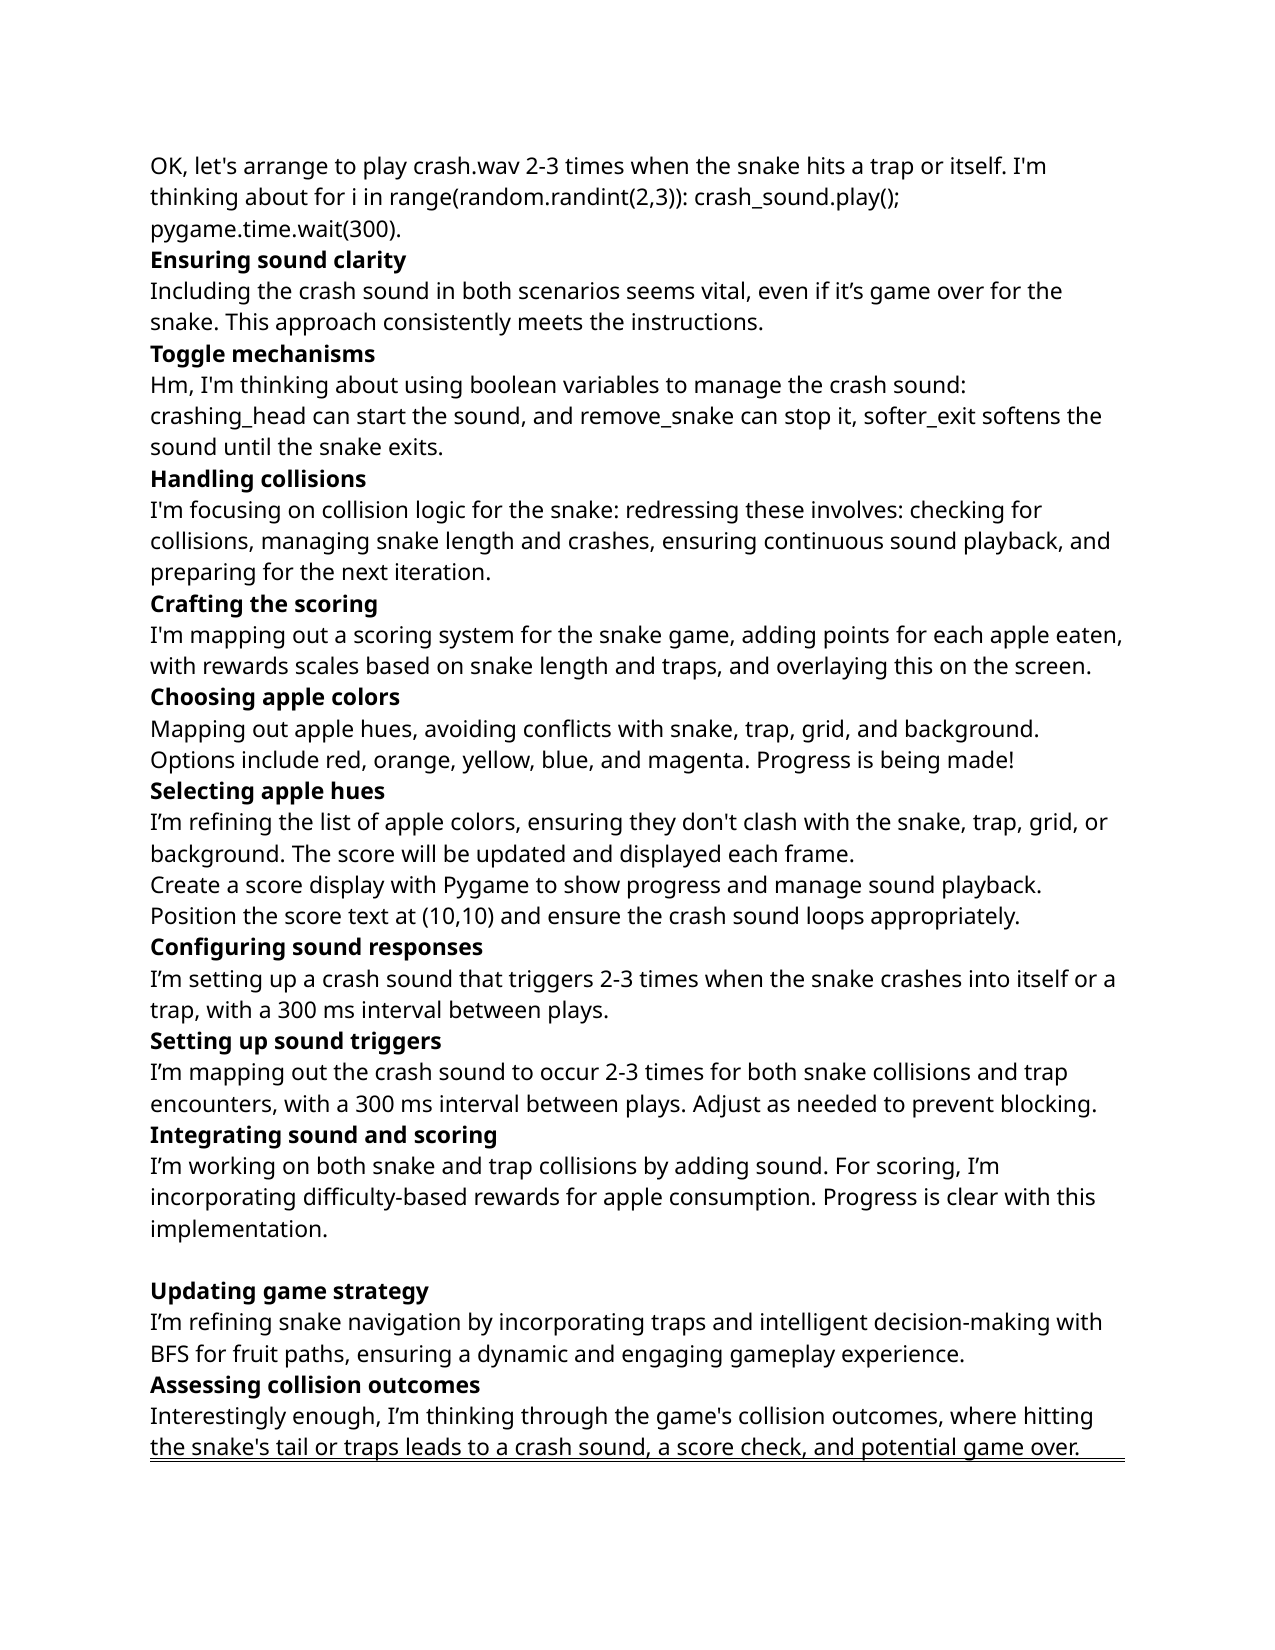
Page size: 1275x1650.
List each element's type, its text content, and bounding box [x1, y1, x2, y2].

text Integrating sound and scoring [150, 1119, 1125, 1150]
text I’m refining the list of apple colors, ensuring they don't clash with the snake, trap, grid, or background. The score will be updated and displayed each frame. [150, 806, 1125, 869]
text Crafting the scoring [150, 587, 1125, 619]
text I'm mapping out a scoring system for the snake game, adding points for each apple eaten, with rewards scales based on snake length and traps, and overlaying this on the screen. [150, 619, 1125, 681]
text Updating game strategy [150, 1275, 1125, 1306]
text Including the crash sound in both scenarios seems vital, even if it’s game over for the snake. This approach consistently meets the instructions. [150, 275, 1125, 337]
text Setting up sound triggers [150, 1025, 1125, 1056]
text Selecting apple hues [150, 775, 1125, 806]
text Configuring sound responses [150, 931, 1125, 962]
text Toggle mechanisms [150, 337, 1125, 369]
text Assessing collision outcomes [150, 1369, 1125, 1400]
text OK, let's arrange to play crash.wav 2-3 times when the snake hits a trap or itself. I'm thinking about for i in range(random.randint(2,3)): crash_sound.play(); pygame.time.wait(300). [150, 150, 1125, 244]
text Handling collisions [150, 462, 1125, 494]
text Mapping out apple hues, avoiding conflicts with snake, trap, grid, and background. Options include red, orange, yellow, blue, and magenta. Progress is being made! [150, 712, 1125, 775]
text Ensuring sound clarity [150, 244, 1125, 275]
text I’m setting up a crash sound that triggers 2-3 times when the snake crashes into itself or a trap, with a 300 ms interval between plays. [150, 962, 1125, 1025]
text I'm focusing on collision logic for the snake: redressing these involves: checking for collisions, managing snake length and crashes, ensuring continuous sound playback, and preparing for the next iteration. [150, 494, 1125, 587]
text I’m mapping out the crash sound to occur 2-3 times for both snake collisions and trap encounters, with a 300 ms interval between plays. Adjust as needed to prevent blocking. [150, 1056, 1125, 1119]
text Choosing apple colors [150, 681, 1125, 712]
text Create a score display with Pygame to show progress and manage sound playback. Position the score text at (10,10) and ensure the crash sound loops appropriately. [150, 869, 1125, 931]
text I’m refining snake navigation by incorporating traps and intelligent decision-making with BFS for fruit paths, ensuring a dynamic and engaging gameplay experience. [150, 1306, 1125, 1369]
text Interestingly enough, I’m thinking through the game's collision outcomes, where hitting the snake's tail or traps leads to a crash sound, a score check, and potential game over. [150, 1400, 1125, 1458]
text Hm, I'm thinking about using boolean variables to manage the crash sound: crashing_head can start the sound, and remove_snake can stop it, softer_exit softens the sound until the snake exits. [150, 369, 1125, 462]
text I’m working on both snake and trap collisions by adding sound. For scoring, I’m incorporating difficulty-based rewards for apple consumption. Progress is clear with this implementation. [150, 1150, 1125, 1244]
